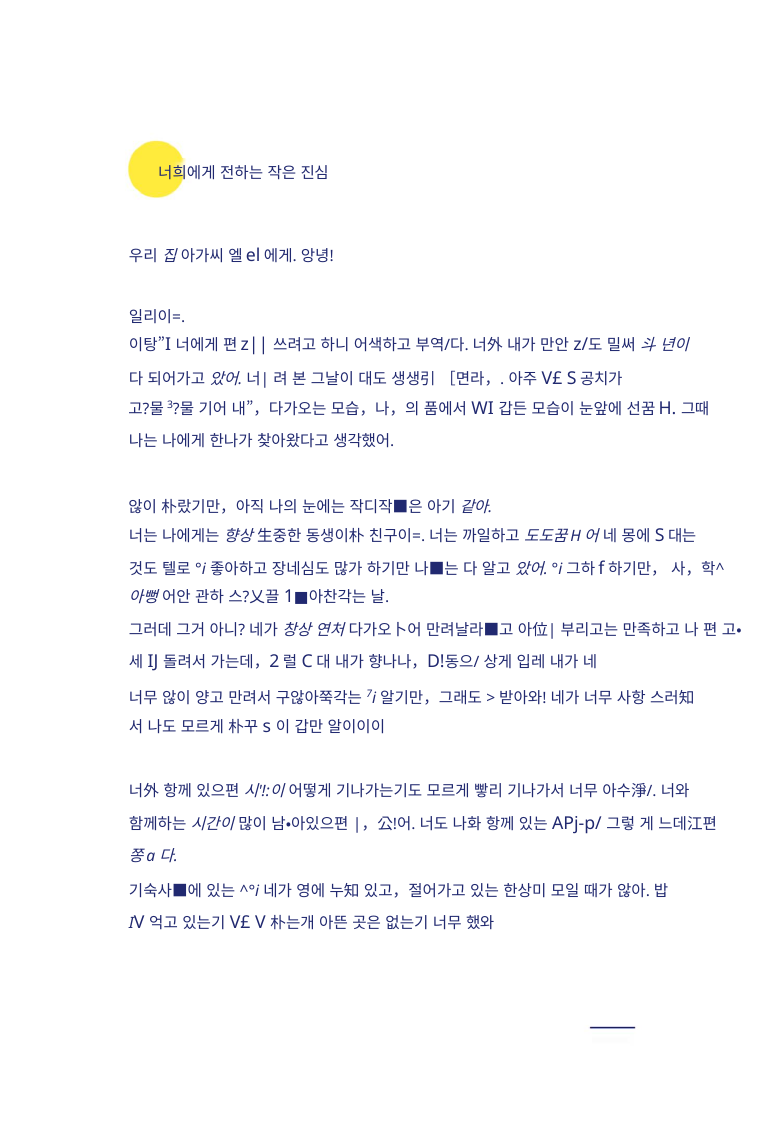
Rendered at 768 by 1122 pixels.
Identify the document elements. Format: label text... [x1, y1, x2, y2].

text IV 억고 있는기 V£ V 朴는개 아뜬 곳은 없는기 너무 했와 [129, 909, 768, 933]
text 그러데 그거 아니? 네가 창상 연처 다가오卜어 만려날라■고 아位| 부리고는 만족하고 나 편 고•세 IJ 돌려서 가는데，2럴 C대 내가 향나나，D!동으/ 상게 입레 내가 네 [129, 617, 749, 672]
picture [124, 132, 642, 1046]
text 너外 항께 있으편 시'!:이 어떻게 기나가는기도 모르게 빻리 기나가서 너무 아수淨/. 너와 함께하는 시간이 많이 남•아있으편 |，公!어. 너도 나화 항께 있는 APj-p/ 그렇 게 느데江편 쫑a 다. [129, 778, 732, 866]
text 이탕”I 너에게 편z|| 쓰려고 하니 어색하고 부역/다. 너外 내가 만안 z/도 밀써 斗 년이 다 되어가고 았어. 너| 려 본 그날이 대도 생생引 ［면라，. 아주 V£ S공치가 [129, 331, 703, 390]
text 너무 않이 양고 만려서 구않아쭉각는 7i 알기만，그래도 > 받아와! 네가 너무 사항 스러知서 나도 모르게 朴꾸 s 이 갑만 알이이이 [129, 685, 703, 738]
text 너희에게 전하는 작은 진심 [158, 160, 768, 183]
text 것도 텔로 °i 좋아하고 장네심도 많가 하기만 나■는 다 알고 았어. °i 그하f하기만， 사，학^ 아뻥 어안 관하 스?乂끌 1■아찬각는 날. [129, 555, 749, 607]
text 나는 나에게 한나가 찾아왔다고 생각했어. [129, 428, 768, 451]
text 않이 朴랐기만，아직 나의 눈에는 작디작■은 아기 같아. [128, 494, 768, 517]
text 너는 나에게는 향상 生중한 동생이朴 친구이=. 너는 까일하고 도도꿈H어 네 몽에 S대는 [129, 523, 768, 547]
text 고?물3?물 기어 내”，다가오는 모습，나，의 품에서 WI 갑든 모습이 눈앞에 선꿈H. 그때 [128, 399, 768, 418]
text 기숙사■에 있는 ^°i 네가 영에 누知 있고，절어가고 있는 한상미 모일 때가 않아. 밥 [129, 878, 768, 901]
text 우리 집 아가씨 엘el에게. 앙녕! 일리이=. [129, 206, 336, 327]
